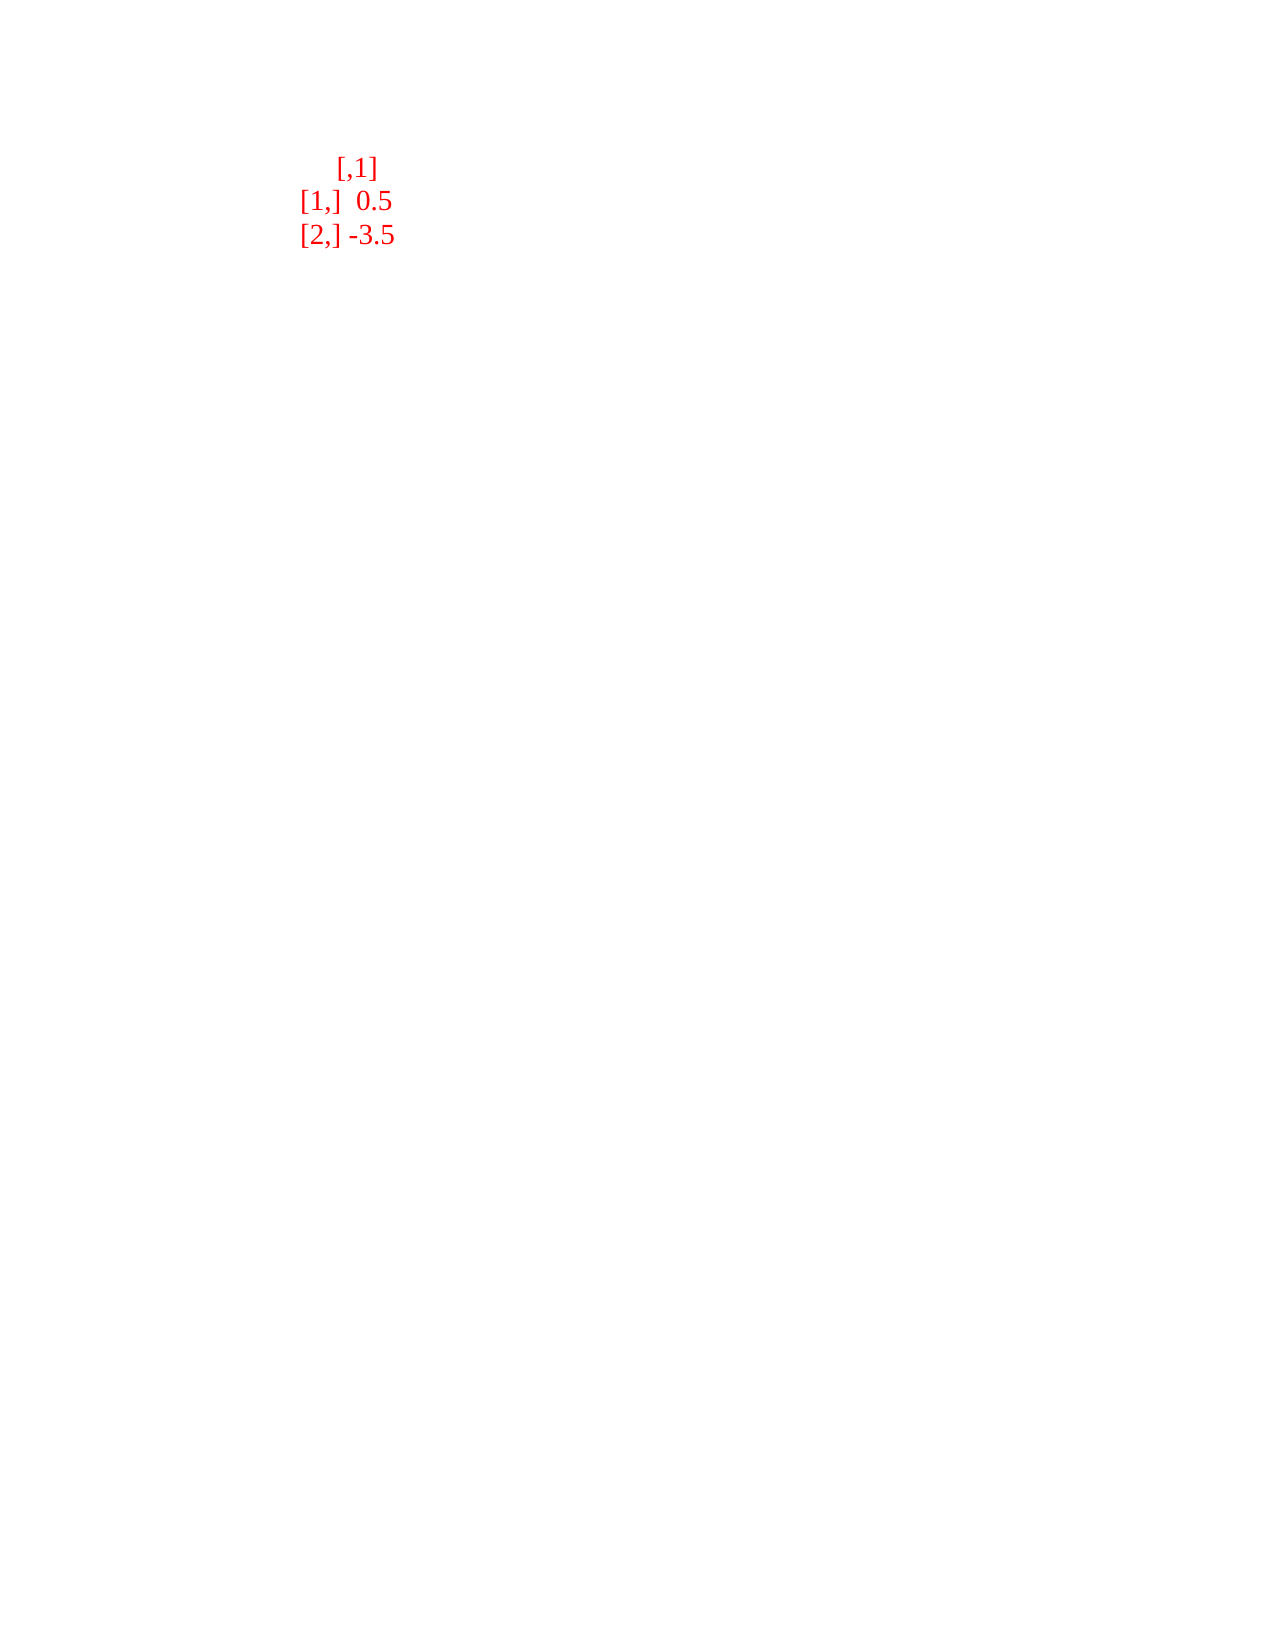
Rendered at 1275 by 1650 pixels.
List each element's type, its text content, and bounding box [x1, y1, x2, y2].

text [,1] [300, 150, 1125, 183]
text [1,] 0.5 [300, 183, 1125, 217]
text [2,] -3.5 [300, 217, 1125, 251]
